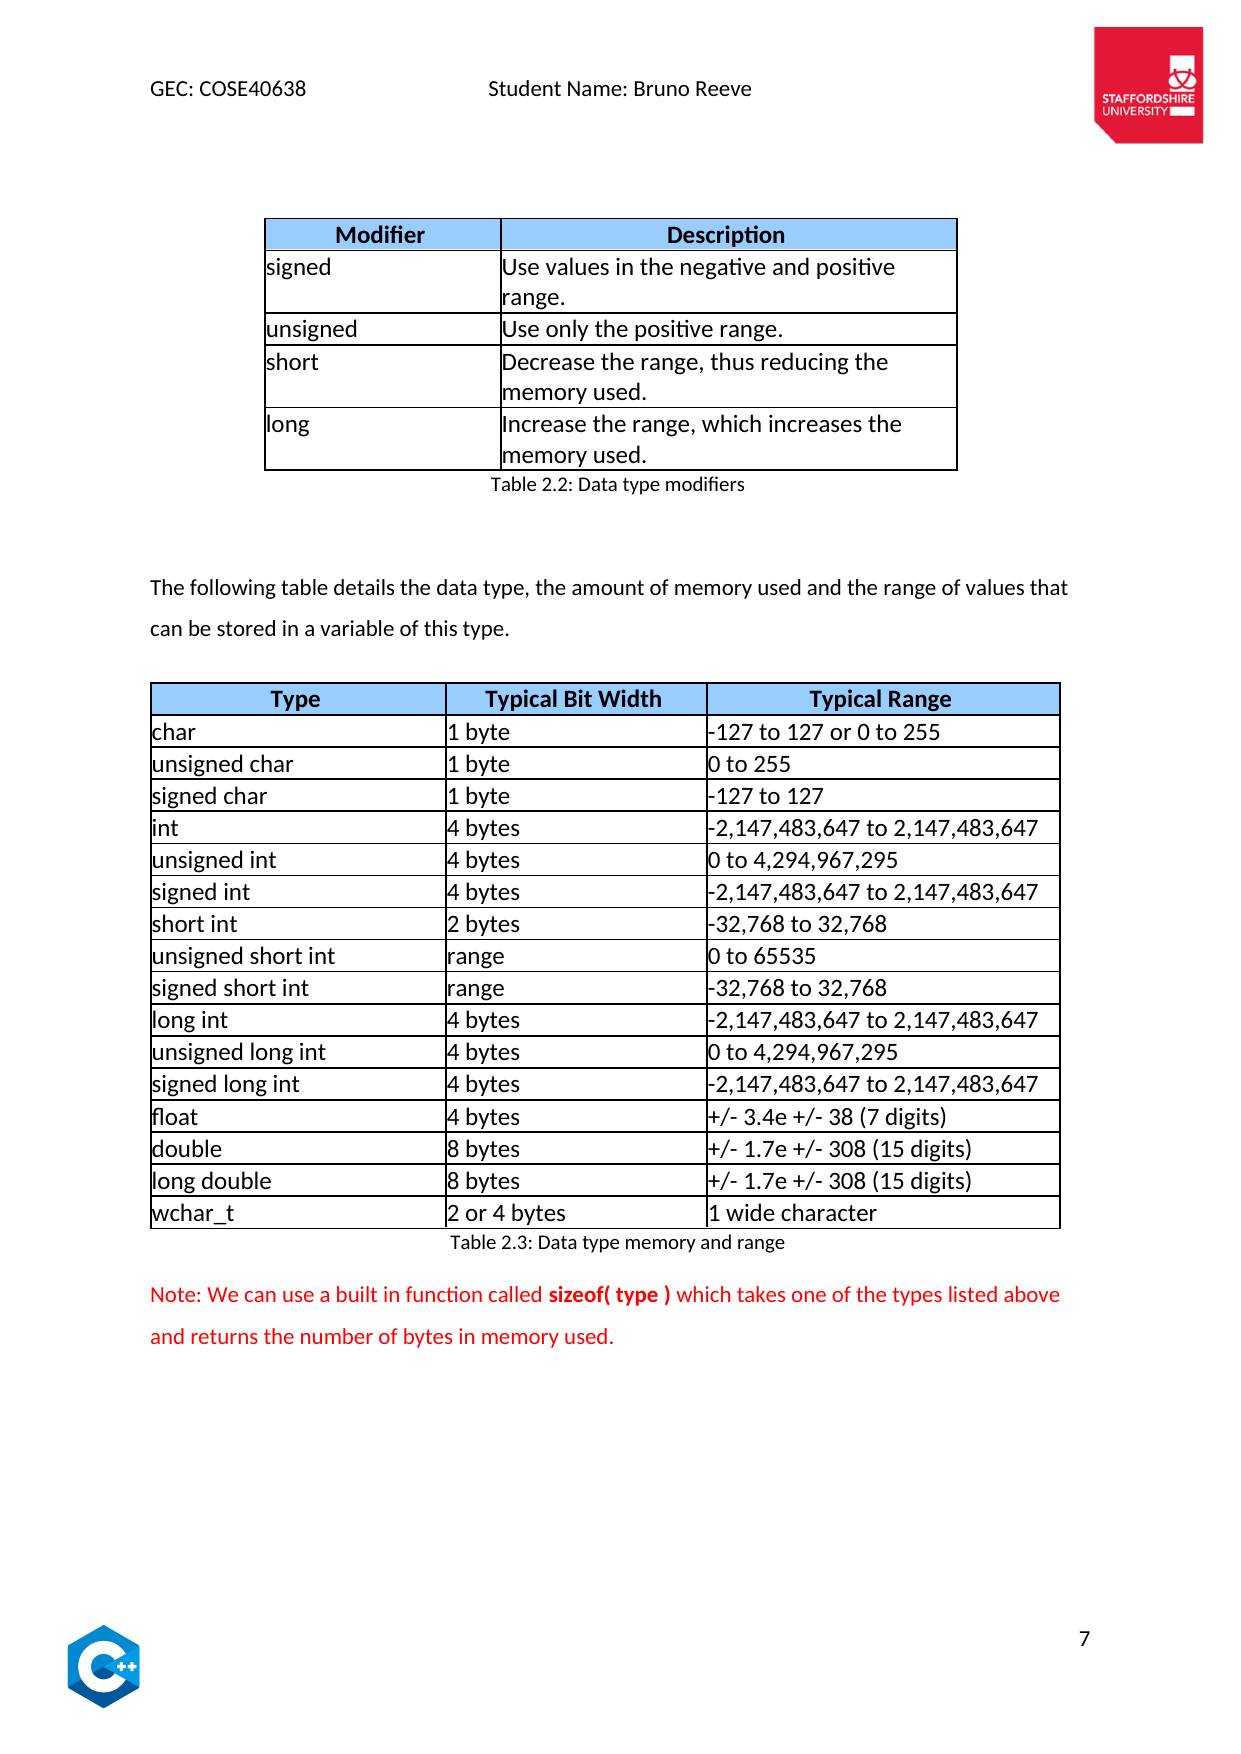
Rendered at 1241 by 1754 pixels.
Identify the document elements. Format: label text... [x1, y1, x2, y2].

table_header Typical Bit Width [447, 684, 706, 714]
table_cell signed short int [152, 972, 445, 1003]
picture [1088, 27, 1209, 148]
table_cell 1 byte [447, 748, 706, 778]
table_cell -32,768 to 32,768 [708, 908, 1059, 939]
table_cell char [152, 716, 445, 746]
table_cell unsigned [266, 314, 500, 344]
table_cell 2 bytes [447, 908, 706, 939]
table_cell 2 or 4 bytes [447, 1197, 706, 1227]
table_cell 0 to 4,294,967,295 [708, 844, 1059, 874]
table_cell -2,147,483,647 to 2,147,483,647 [708, 876, 1059, 907]
table_cell -2,147,483,647 to 2,147,483,647 [708, 1069, 1059, 1099]
table_cell long double [152, 1165, 445, 1195]
table_cell Decrease the range, thus reducing the memory used. [502, 346, 956, 407]
table_cell range [447, 940, 706, 971]
table_cell -2,147,483,647 to 2,147,483,647 [708, 1005, 1059, 1035]
table_cell signed long int [152, 1069, 445, 1099]
table_cell wchar_t [152, 1197, 445, 1227]
table_header Description [502, 219, 956, 249]
table_cell 4 bytes [447, 1101, 706, 1131]
picture [53, 1625, 150, 1708]
table_cell +/- 1.7e +/- 308 (15 digits) [708, 1165, 1059, 1195]
table_cell 0 to 255 [708, 748, 1059, 778]
table_cell signed char [152, 780, 445, 810]
table_cell short int [152, 908, 445, 939]
table_cell 4 bytes [447, 1037, 706, 1067]
table_cell unsigned int [152, 844, 445, 874]
table_cell 1 byte [447, 780, 706, 810]
table_cell Use values in the negative and positive range. [502, 251, 956, 312]
table_cell 4 bytes [447, 876, 706, 907]
table_cell Increase the range, which increases the memory used. [502, 408, 956, 469]
table_cell unsigned long int [152, 1037, 445, 1067]
table_cell 4 bytes [447, 844, 706, 874]
table_cell -32,768 to 32,768 [708, 972, 1059, 1003]
text The following table details the data type, the amount of memory used and the range of values that can be stored in a variable of this type. [150, 573, 1090, 643]
table_cell +/- 3.4e +/- 38 (7 digits) [708, 1101, 1059, 1131]
text Table 2.3: Data type memory and range [150, 1229, 1090, 1254]
text Table 2.2: Data type modifiers [150, 471, 1090, 496]
table_header Modifier [266, 219, 500, 249]
table_cell -2,147,483,647 to 2,147,483,647 [708, 812, 1059, 842]
table_cell 8 bytes [447, 1133, 706, 1163]
table_cell 1 wide character [708, 1197, 1059, 1227]
table_cell -127 to 127 or 0 to 255 [708, 716, 1059, 746]
table_cell -127 to 127 [708, 780, 1059, 810]
table_cell long int [152, 1005, 445, 1035]
table_cell float [152, 1101, 445, 1131]
table_cell int [152, 812, 445, 842]
table_cell long [266, 408, 500, 469]
table_cell unsigned short int [152, 940, 445, 971]
table_cell double [152, 1133, 445, 1163]
table_cell 4 bytes [447, 1005, 706, 1035]
table_cell 1 byte [447, 716, 706, 746]
table_cell short [266, 346, 500, 407]
table_cell 0 to 65535 [708, 940, 1059, 971]
table_cell signed int [152, 876, 445, 907]
table_cell 0 to 4,294,967,295 [708, 1037, 1059, 1067]
table_cell 8 bytes [447, 1165, 706, 1195]
table_cell unsigned char [152, 748, 445, 778]
table_cell 4 bytes [447, 812, 706, 842]
table_header Typical Range [708, 684, 1059, 714]
table_cell range [447, 972, 706, 1003]
table_cell 4 bytes [447, 1069, 706, 1099]
table_cell signed [266, 251, 500, 312]
text Note: We can use a built in function called sizeof( type ) which takes one of the types listed above and returns the number of bytes in memory used. [150, 1280, 1090, 1350]
table_header Type [152, 684, 445, 714]
table_cell +/- 1.7e +/- 308 (15 digits) [708, 1133, 1059, 1163]
table_cell Use only the positive range. [502, 314, 956, 344]
